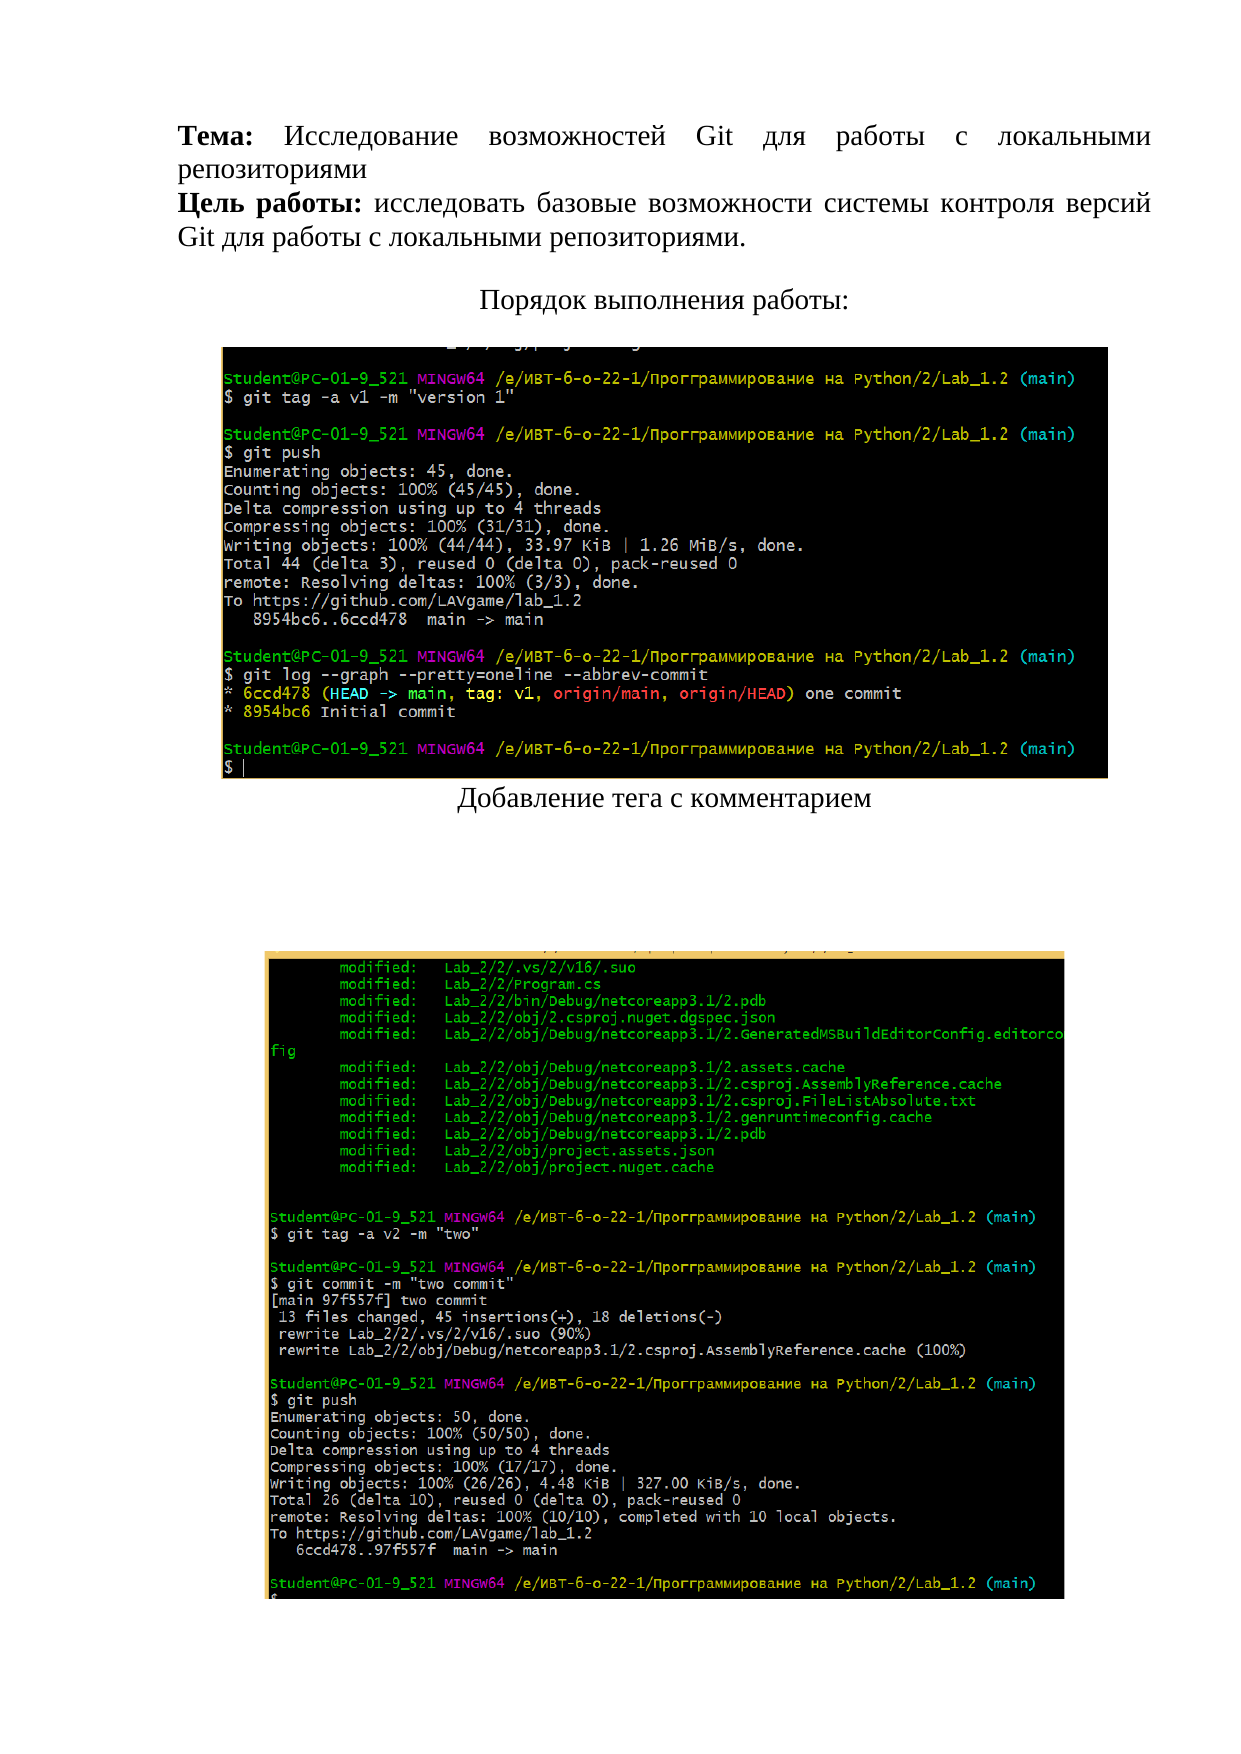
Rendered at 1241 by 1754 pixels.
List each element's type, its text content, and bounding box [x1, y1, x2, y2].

text Цель работы: исследовать базовые возможности системы контроля версий Git для работы с локальными репозиториями. [177, 185, 1152, 252]
picture [221, 347, 1108, 779]
text Тема: Исследование возможностей Git для работы с локальными репозиториями [177, 118, 1152, 185]
text Добавление тега с комментарием [177, 780, 1152, 814]
picture [264, 951, 1065, 1599]
text Порядок выполнения работы: [177, 282, 1152, 316]
